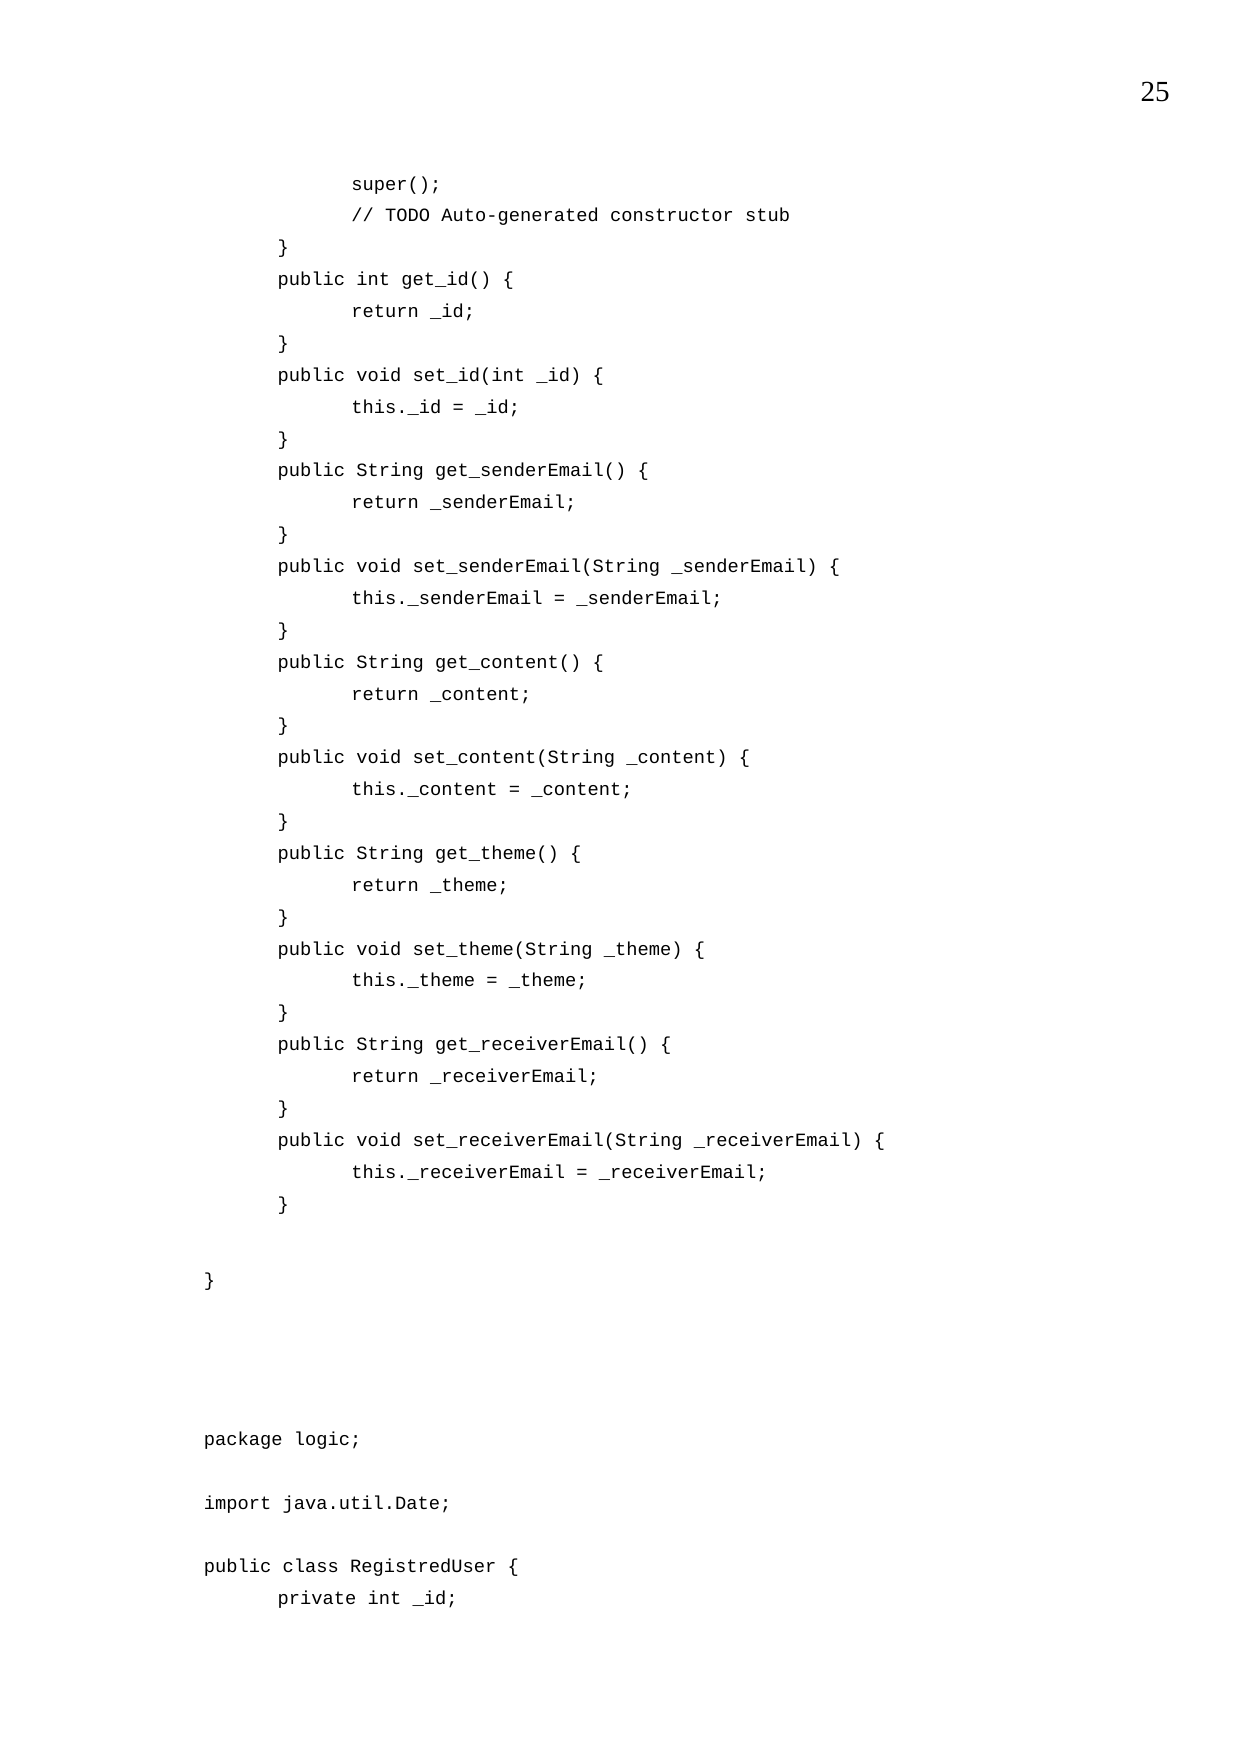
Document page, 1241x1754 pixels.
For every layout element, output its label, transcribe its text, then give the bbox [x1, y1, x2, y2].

text return _id; [130, 302, 1169, 323]
text return _theme; [130, 876, 1169, 897]
text public int get_id() { [130, 270, 1169, 291]
text // TODO Auto-generated constructor stub [130, 206, 1169, 227]
text } [130, 1003, 1169, 1024]
text } [130, 716, 1169, 737]
text return _senderEmail; [130, 493, 1169, 514]
text public void set_content(String _content) { [130, 748, 1169, 769]
text public void set_theme(String _theme) { [130, 939, 1169, 961]
text package logic; [130, 1430, 1169, 1451]
text this._theme = _theme; [130, 971, 1169, 992]
text this._id = _id; [130, 397, 1169, 419]
text public class RegistredUser { [130, 1557, 1169, 1578]
text } [130, 429, 1169, 451]
text return _content; [130, 684, 1169, 706]
text } [130, 334, 1169, 355]
text public String get_receiverEmail() { [130, 1035, 1169, 1056]
text public void set_id(int _id) { [130, 366, 1169, 387]
text } [130, 812, 1169, 833]
text } [130, 238, 1169, 259]
text } [130, 1099, 1169, 1120]
text super(); [130, 174, 1169, 196]
text import java.util.Date; [130, 1493, 1169, 1515]
text } [130, 907, 1169, 929]
text return _receiverEmail; [130, 1067, 1169, 1088]
text public String get_content() { [130, 652, 1169, 674]
text private int _id; [130, 1589, 1169, 1610]
text public String get_theme() { [130, 844, 1169, 865]
text } [130, 1194, 1169, 1216]
text public String get_senderEmail() { [130, 461, 1169, 482]
text } [130, 525, 1169, 546]
text this._content = _content; [130, 780, 1169, 801]
text } [130, 621, 1169, 642]
text this._receiverEmail = _receiverEmail; [130, 1162, 1169, 1184]
text public void set_senderEmail(String _senderEmail) { [130, 557, 1169, 578]
text } [130, 1270, 1169, 1292]
text public void set_receiverEmail(String _receiverEmail) { [130, 1131, 1169, 1152]
text this._senderEmail = _senderEmail; [130, 589, 1169, 610]
